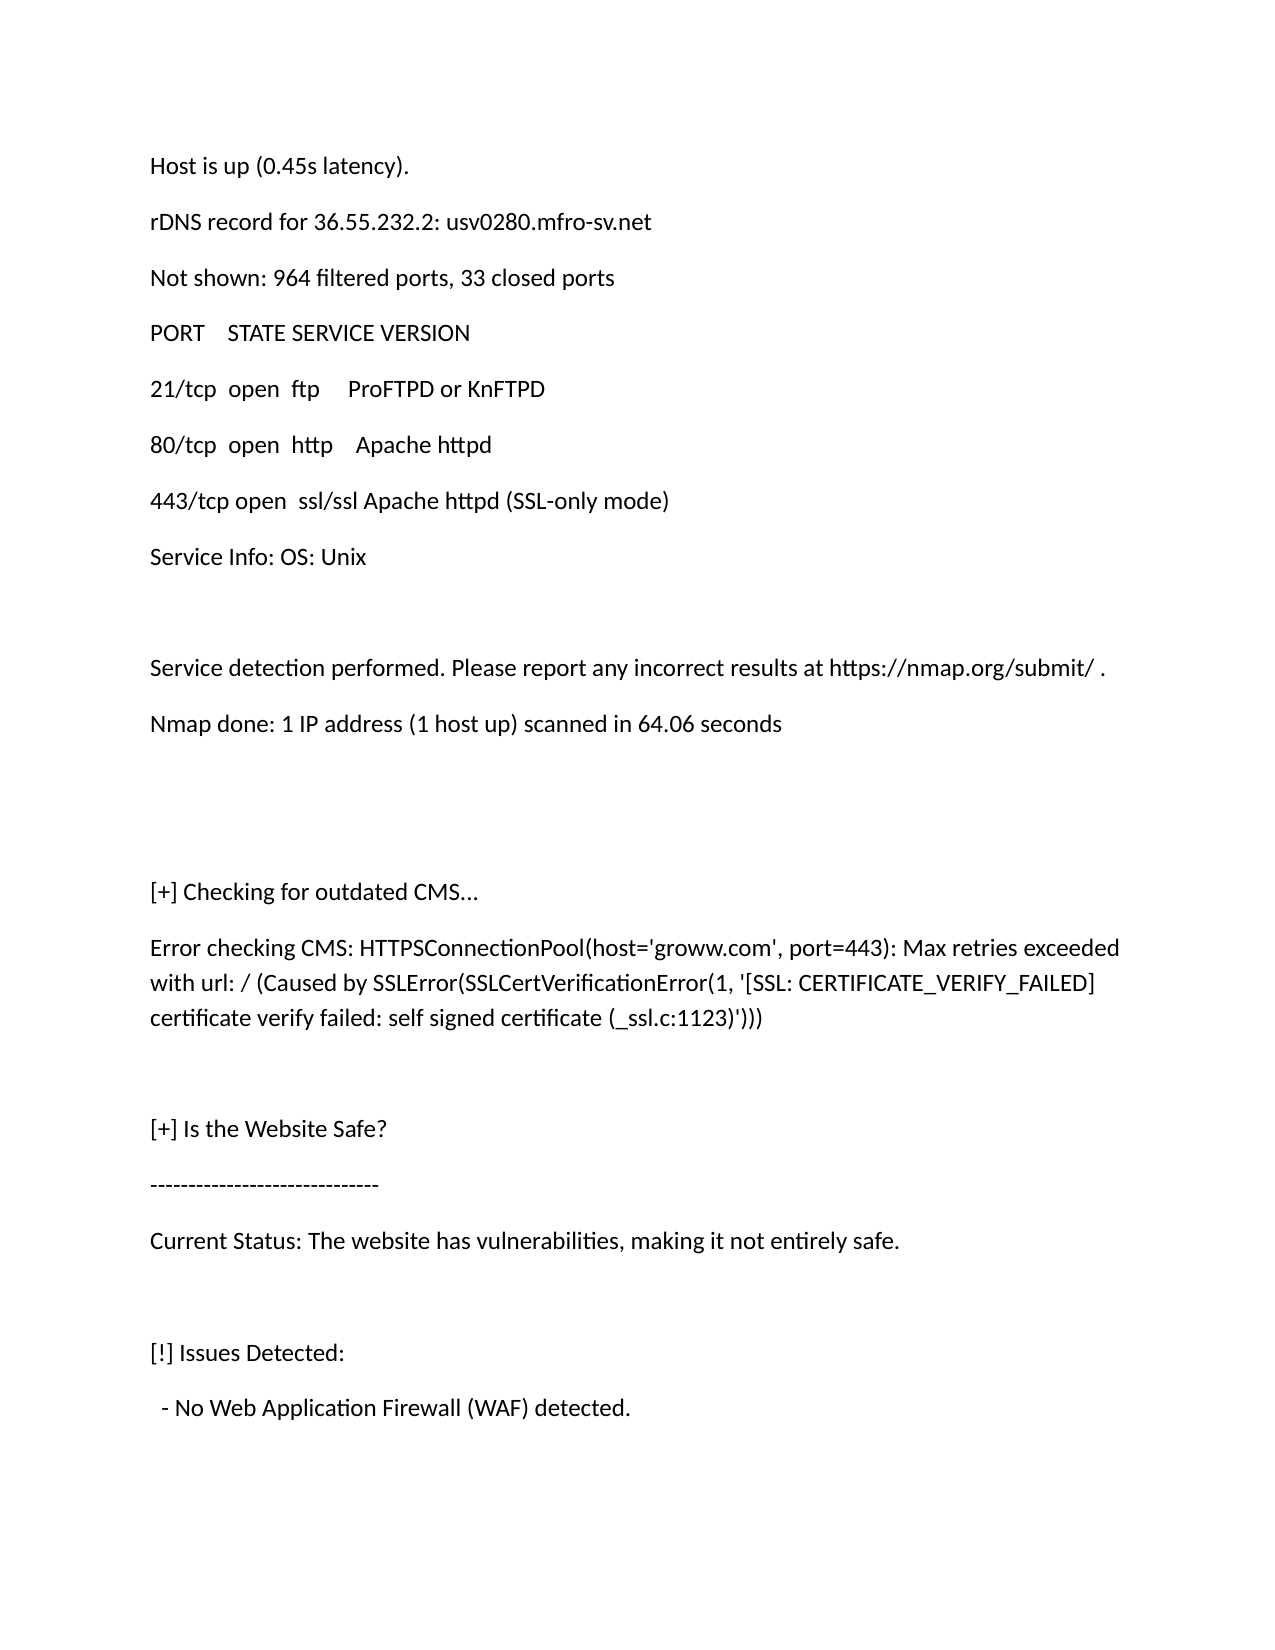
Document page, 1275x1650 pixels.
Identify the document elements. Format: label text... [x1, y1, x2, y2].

text Error checking CMS: HTTPSConnectionPool(host='groww.com', port=443): Max retries exceeded with url: / (Caused by SSLError(SSLCertVerificationError(1, '[SSL: CERTIFICATE_VERIFY_FAILED] certificate verify failed: self signed certificate (_ssl.c:1123)'))) [150, 932, 1125, 1032]
text [!] Issues Detected: [150, 1337, 1125, 1367]
text [+] Is the Website Safe? [150, 1113, 1125, 1144]
text - No Web Application Firewall (WAF) detected. [150, 1392, 1125, 1423]
text 80/tcp open http Apache httpd [150, 429, 1125, 460]
text 443/tcp open ssl/ssl Apache httpd (SSL-only mode) [150, 485, 1125, 516]
text Not shown: 964 filtered ports, 33 closed ports [150, 262, 1125, 292]
text rDNS record for 36.55.232.2: usv0280.mfro-sv.net [150, 206, 1125, 236]
text PORT STATE SERVICE VERSION [150, 317, 1125, 348]
text [+] Checking for outdated CMS... [150, 876, 1125, 906]
text ------------------------------ [150, 1169, 1125, 1200]
text Nmap done: 1 IP address (1 host up) scanned in 64.06 seconds [150, 708, 1125, 739]
text Service detection performed. Please report any incorrect results at https://nmap.org/submit/ . [150, 652, 1125, 683]
text Current Status: The website has vulnerabilities, making it not entirely safe. [150, 1225, 1125, 1256]
text 21/tcp open ftp ProFTPD or KnFTPD [150, 373, 1125, 404]
text Host is up (0.45s latency). [150, 150, 1125, 181]
text Service Info: OS: Unix [150, 541, 1125, 571]
